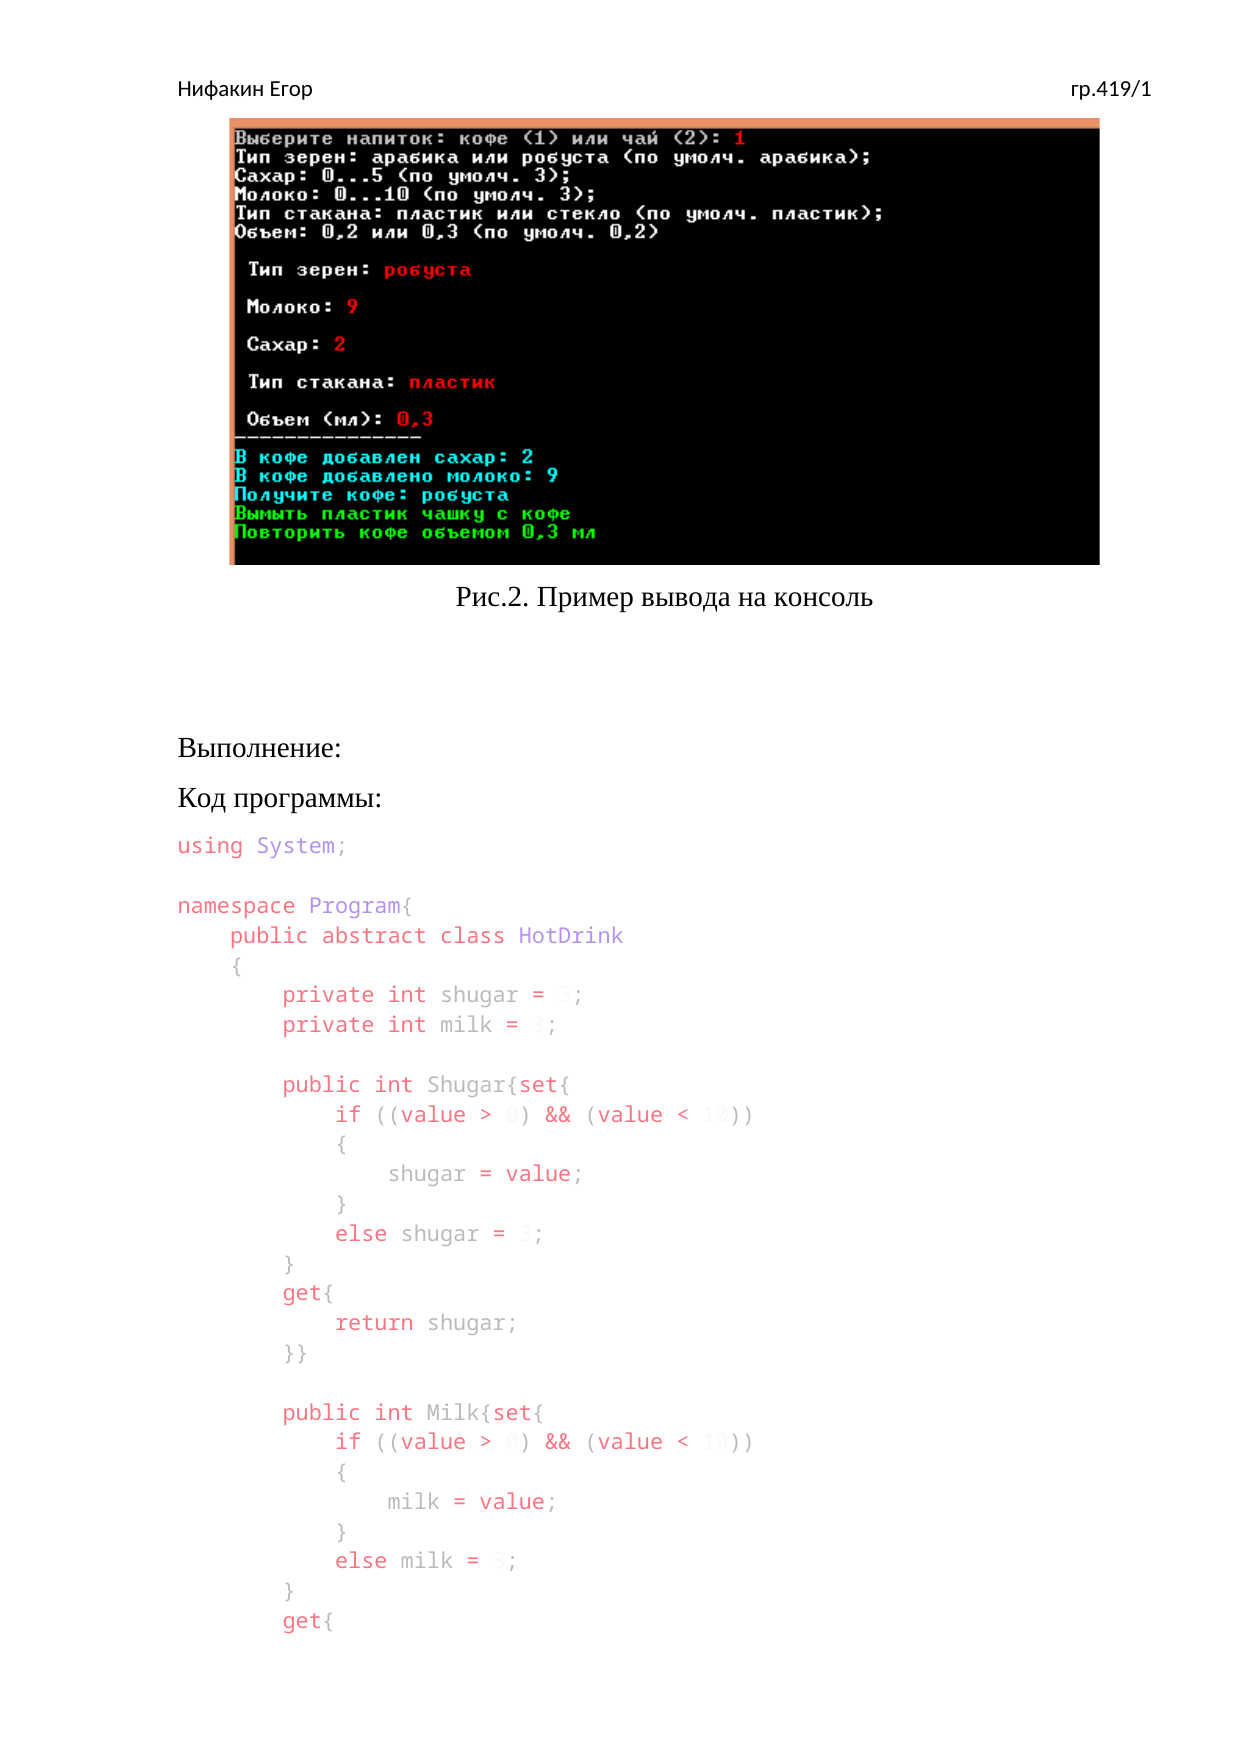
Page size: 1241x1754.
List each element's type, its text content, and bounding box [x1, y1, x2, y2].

text Рис.2. Пример вывода на консоль [177, 579, 1152, 612]
text if ((value > 0) && (value < 10)) [177, 1426, 1152, 1456]
text get{ [177, 1277, 1152, 1307]
text else milk = 3; [177, 1546, 1152, 1575]
text { [177, 1456, 1152, 1486]
text { [177, 950, 1152, 979]
text } [177, 1248, 1152, 1277]
picture [229, 118, 1100, 565]
text } [177, 1575, 1152, 1605]
text shugar = value; [177, 1158, 1152, 1188]
text namespace Program{ [177, 890, 1152, 920]
text using System; [177, 831, 1152, 860]
text }} [177, 1337, 1152, 1367]
text public int Milk{set{ [177, 1397, 1152, 1426]
text } [177, 1188, 1152, 1218]
text Код программы: [177, 780, 1152, 814]
text Выполнение: [177, 730, 1152, 763]
text public abstract class HotDrink [177, 920, 1152, 950]
text milk = value; [177, 1486, 1152, 1516]
text private int milk = 3; [177, 1009, 1152, 1039]
text private int shugar = 3; [177, 979, 1152, 1009]
text if ((value > 0) && (value < 10)) [177, 1099, 1152, 1128]
text else shugar = 3; [177, 1218, 1152, 1248]
text } [177, 1516, 1152, 1546]
text return shugar; [177, 1307, 1152, 1337]
text public int Shugar{set{ [177, 1069, 1152, 1099]
text { [177, 1128, 1152, 1158]
text get{ [177, 1605, 1152, 1635]
